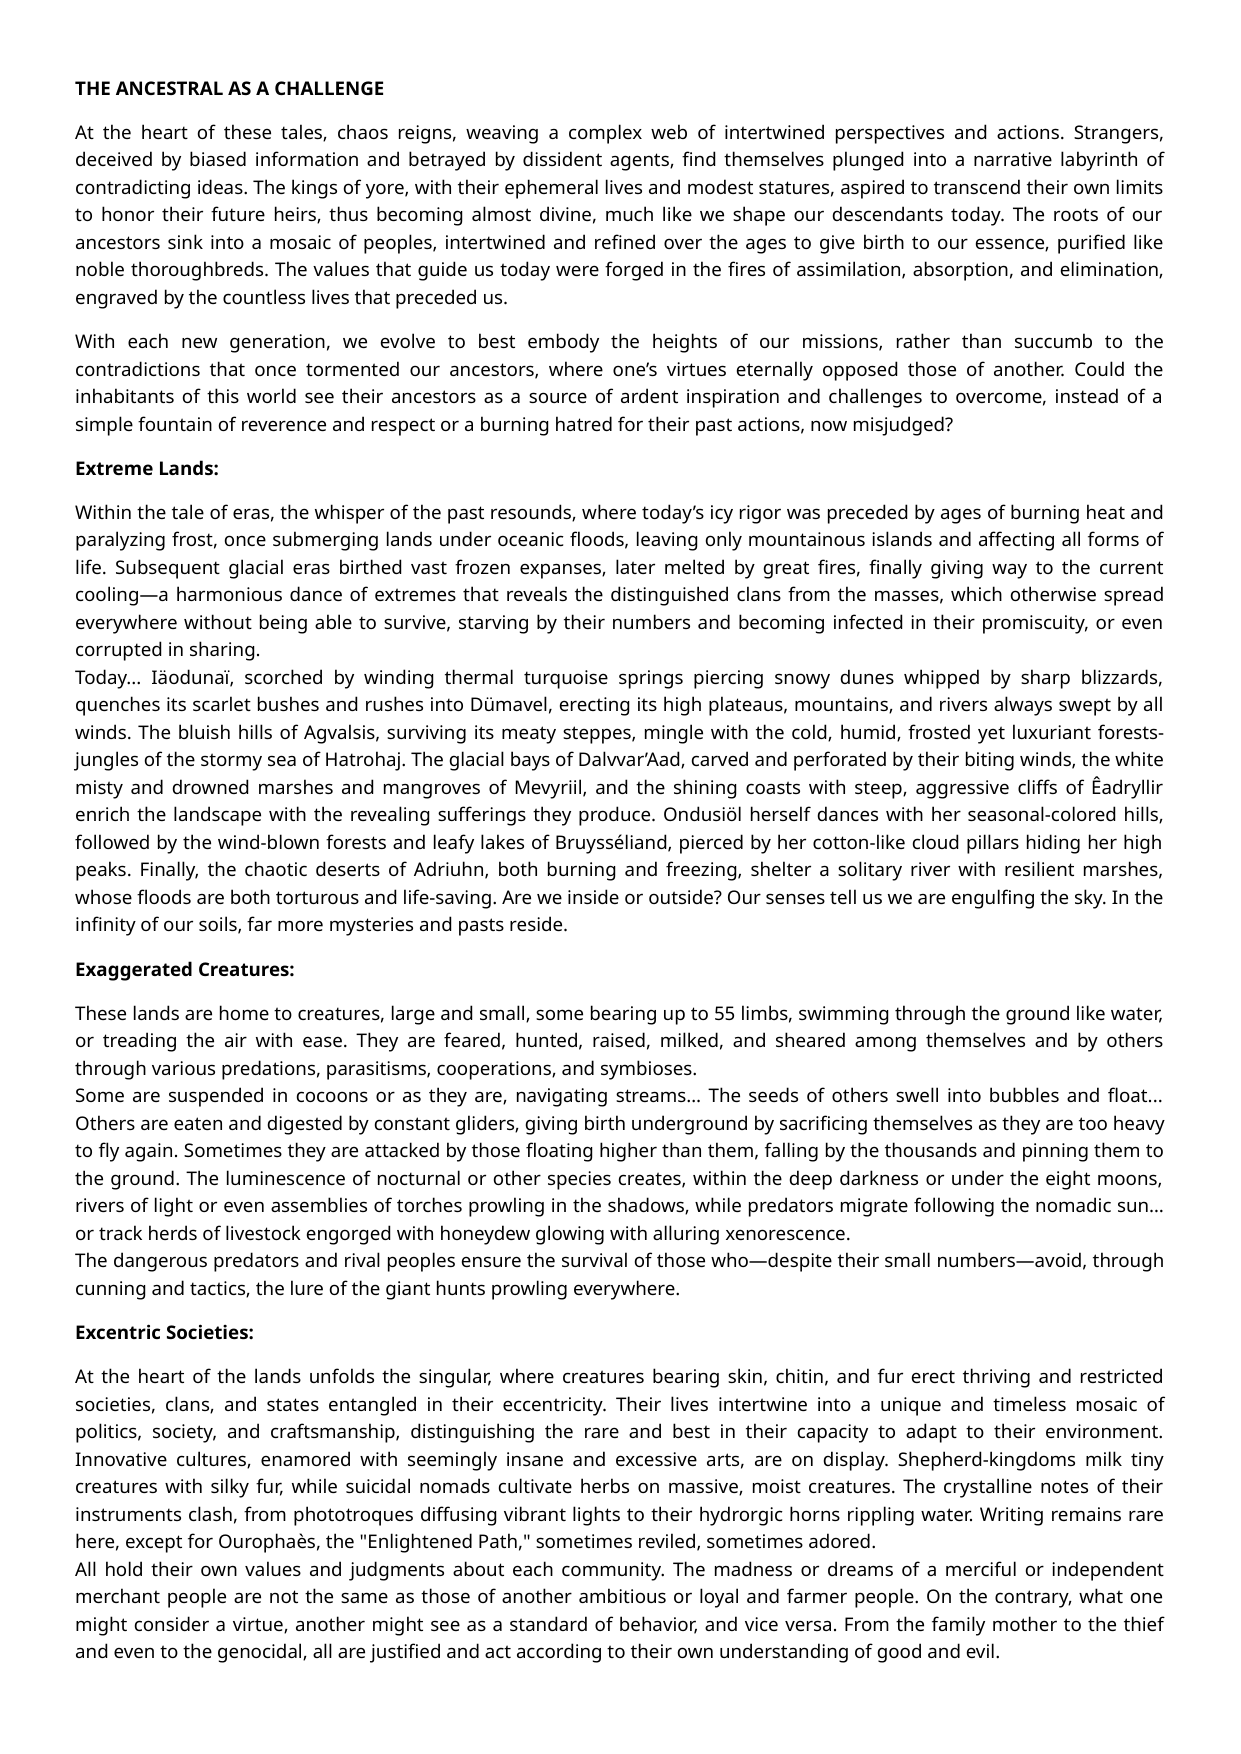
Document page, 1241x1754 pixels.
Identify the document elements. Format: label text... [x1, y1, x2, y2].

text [75, 1363, 1165, 1664]
text At the heart of these tales, chaos reigns, weaving a complex web of intertwined perspectives and actions. Strangers, deceived by biased information and betrayed by dissident agents, find themselves plunged into a narrative labyrinth of contradicting ideas. The kings of yore, with their ephemeral lives and modest statures, aspired to transcend their own limits to honor their future heirs, thus becoming almost divine, much like we shape our descendants today. The roots of our ancestors sink into a mosaic of peoples, intertwined and refined over the ages to give birth to our essence, purified like noble thoroughbreds. The values that guide us today were forged in the fires of assimilation, absorption, and elimination, engraved by the countless lives that preceded us. [75, 119, 1165, 310]
text These lands are home to creatures, large and small, some bearing up to 55 limbs, swimming through the ground like water, or treading the air with ease. They are feared, hunted, raised, milked, and sheared among themselves and by others through various predations, parasitisms, cooperations, and symbioses. Some are suspended in cocoons or as they are, navigating streams… The seeds of others swell into bubbles and float... Others are eaten and digested by constant gliders, giving birth underground by sacrificing themselves as they are too heavy to fly again. Sometimes they are attacked by those floating higher than them, falling by the thousands and pinning them to the ground. The luminescence of nocturnal or other species creates, within the deep darkness or under the eight moons, rivers of light or even assemblies of torches prowling in the shadows, while predators migrate following the nomadic sun… or track herds of livestock engorged with honeydew glowing with alluring xenorescence. The dangerous predators and rival peoples ensure the survival of those who—despite their small numbers—avoid, through cunning and tactics, the lure of the giant hunts prowling everywhere. [75, 1000, 1165, 1301]
text With each new generation, we evolve to best embody the heights of our missions, rather than succumb to the contradictions that once tormented our ancestors, where one’s virtues eternally opposed those of another. Could the inhabitants of this world see their ancestors as a source of ardent inspiration and challenges to overcome, instead of a simple fountain of reverence and respect or a burning hatred for their past actions, now misjudged? [75, 328, 1165, 436]
text Extreme Lands: [75, 455, 1165, 481]
text Exaggerated Creatures: [75, 956, 1165, 981]
text Excentric Societies: [75, 1319, 1165, 1345]
text THE ANCESTRAL AS A CHALLENGE [75, 75, 1165, 101]
text Within the tale of eras, the whisper of the past resounds, where today’s icy rigor was preceded by ages of burning heat and paralyzing frost, once submerging lands under oceanic floods, leaving only mountainous islands and affecting all forms of life. Subsequent glacial eras birthed vast frozen expanses, later melted by great fires, finally giving way to the current cooling—a harmonious dance of extremes that reveals the distinguished clans from the masses, which otherwise spread everywhere without being able to survive, starving by their numbers and becoming infected in their promiscuity, or even corrupted in sharing. Today... Iäodunaï, scorched by winding thermal turquoise springs piercing snowy dunes whipped by sharp blizzards, quenches its scarlet bushes and rushes into Dümavel, erecting its high plateaus, mountains, and rivers always swept by all winds. The bluish hills of Agvalsis, surviving its meaty steppes, mingle with the cold, humid, frosted yet luxuriant forests-jungles of the stormy sea of Hatrohaj. The glacial bays of Dalvvar’Aad, carved and perforated by their biting winds, the white misty and drowned marshes and mangroves of Mevyriil, and the shining coasts with steep, aggressive cliffs of Êadryllir enrich the landscape with the revealing sufferings they produce. Ondusiöl herself dances with her seasonal-colored hills, followed by the wind-blown forests and leafy lakes of Bruysséliand, pierced by her cotton-like cloud pillars hiding her high peaks. Finally, the chaotic deserts of Adriuhn, both burning and freezing, shelter a solitary river with resilient marshes, whose floods are both torturous and life-saving. Are we inside or outside? Our senses tell us we are engulfing the sky. In the infinity of our soils, far more mysteries and pasts reside. [75, 499, 1165, 937]
